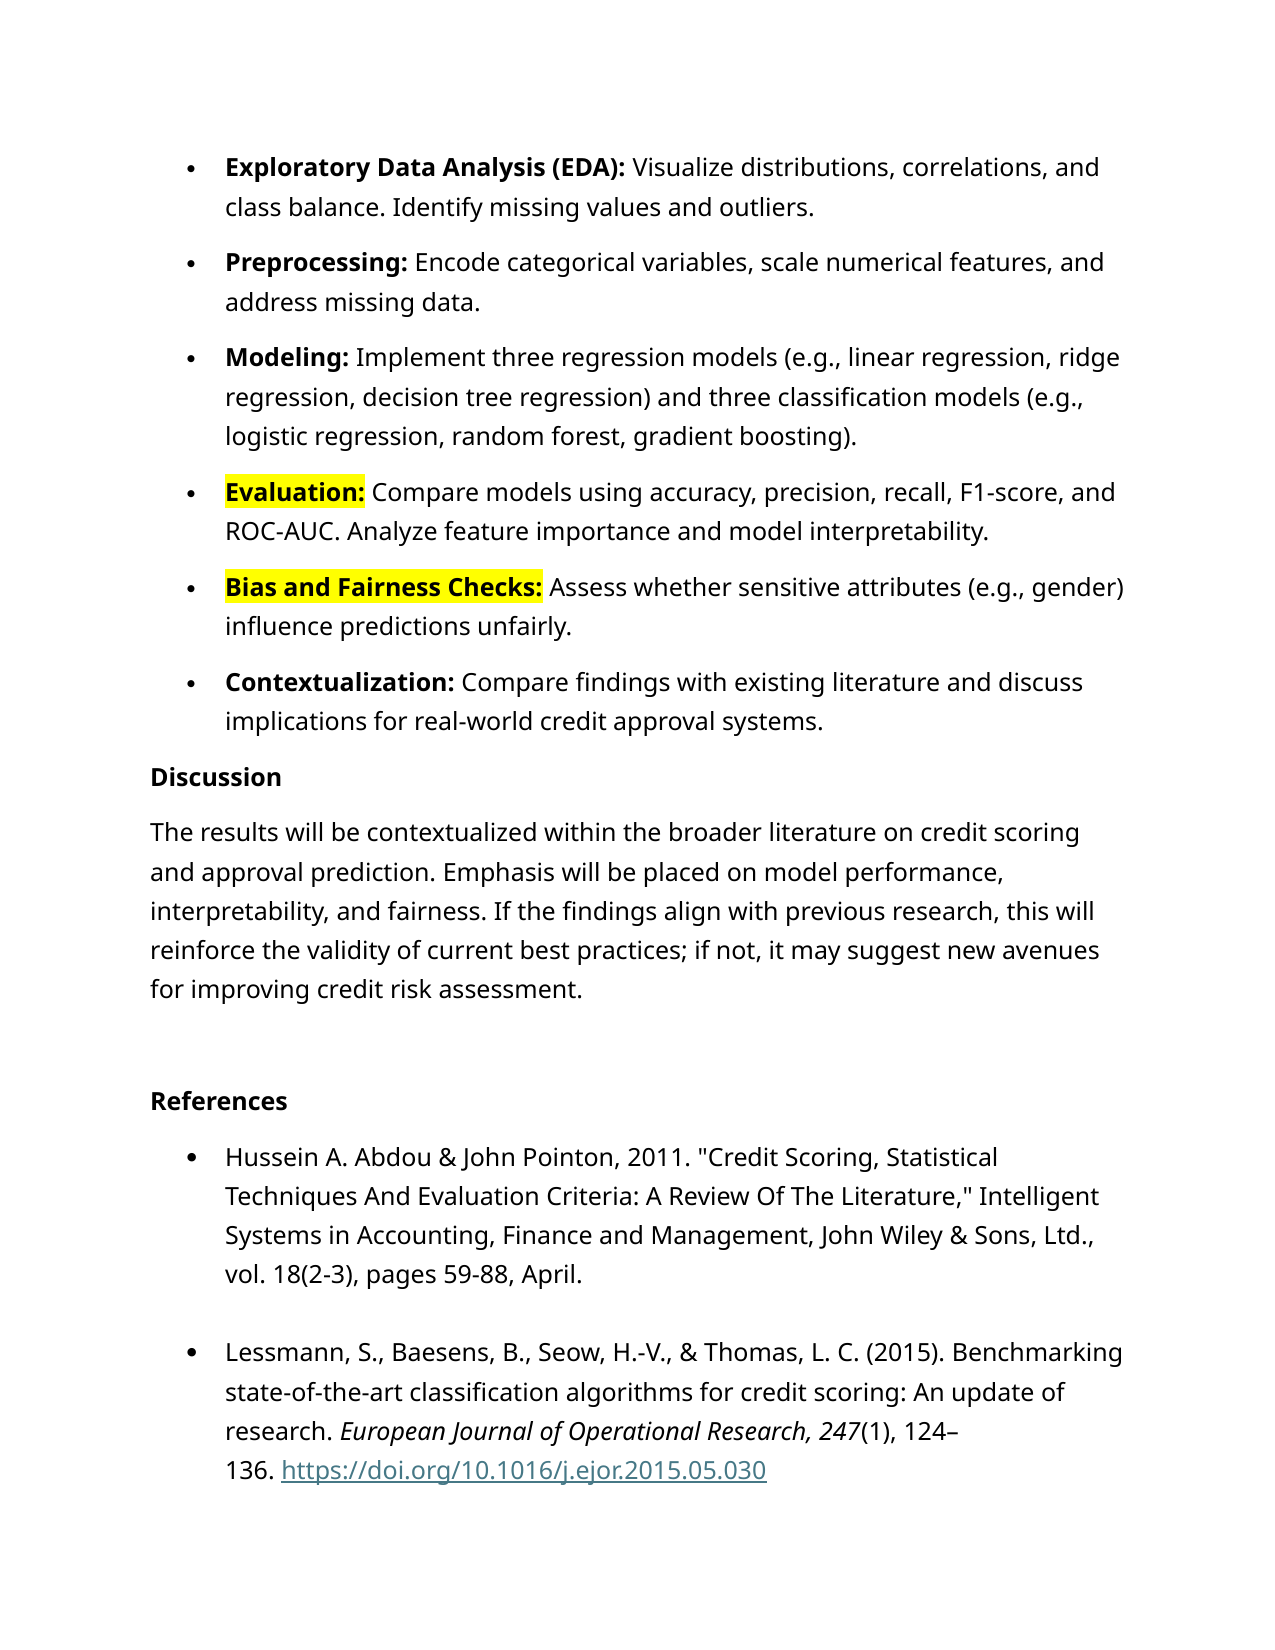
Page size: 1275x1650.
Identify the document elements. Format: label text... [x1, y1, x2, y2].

text References [150, 1083, 1125, 1117]
list Exploratory Data Analysis (EDA): Visualize distributions, correlations, and class balance. Identify missing values and outliers. [187, 150, 1125, 223]
list Hussein A. Abdou & John Pointon, 2011. "Credit Scoring, Statistical Techniques And Evaluation Criteria: A Review Of The Literature," Intelligent Systems in Accounting, Finance and Management, John Wiley & Sons, Ltd., vol. 18(2-3), pages 59-88, April. [187, 1139, 1125, 1291]
list Lessmann, S., Baesens, B., Seow, H.-V., & Thomas, L. C. (2015). Benchmarking state-of-the-art classification algorithms for credit scoring: An update of research. European Journal of Operational Research, 247(1), 124–136. https://doi.org/10.1016/j.ejor.2015.05.030 [187, 1335, 1125, 1487]
list Contextualization: Compare findings with existing literature and discuss implications for real-world credit approval systems. [187, 664, 1125, 737]
list Modeling: Implement three regression models (e.g., linear regression, ridge regression, decision tree regression) and three classification models (e.g., logistic regression, random forest, gradient boosting). [187, 340, 1125, 452]
text The results will be contextualized within the broader literature on credit scoring and approval prediction. Emphasis will be placed on model performance, interpretability, and fairness. If the findings align with previous research, this will reinforce the validity of current best practices; if not, it may suggest new avenues for improving credit risk assessment. [150, 815, 1125, 1006]
text Discussion [150, 759, 1125, 793]
list Preprocessing: Encode categorical variables, scale numerical features, and address missing data. [187, 245, 1125, 318]
list Evaluation: Compare models using accuracy, precision, recall, F1-score, and ROC-AUC. Analyze feature importance and model interpretability. [187, 474, 1125, 547]
list Bias and Fairness Checks: Assess whether sensitive attributes (e.g., gender) influence predictions unfairly. [187, 569, 1125, 642]
